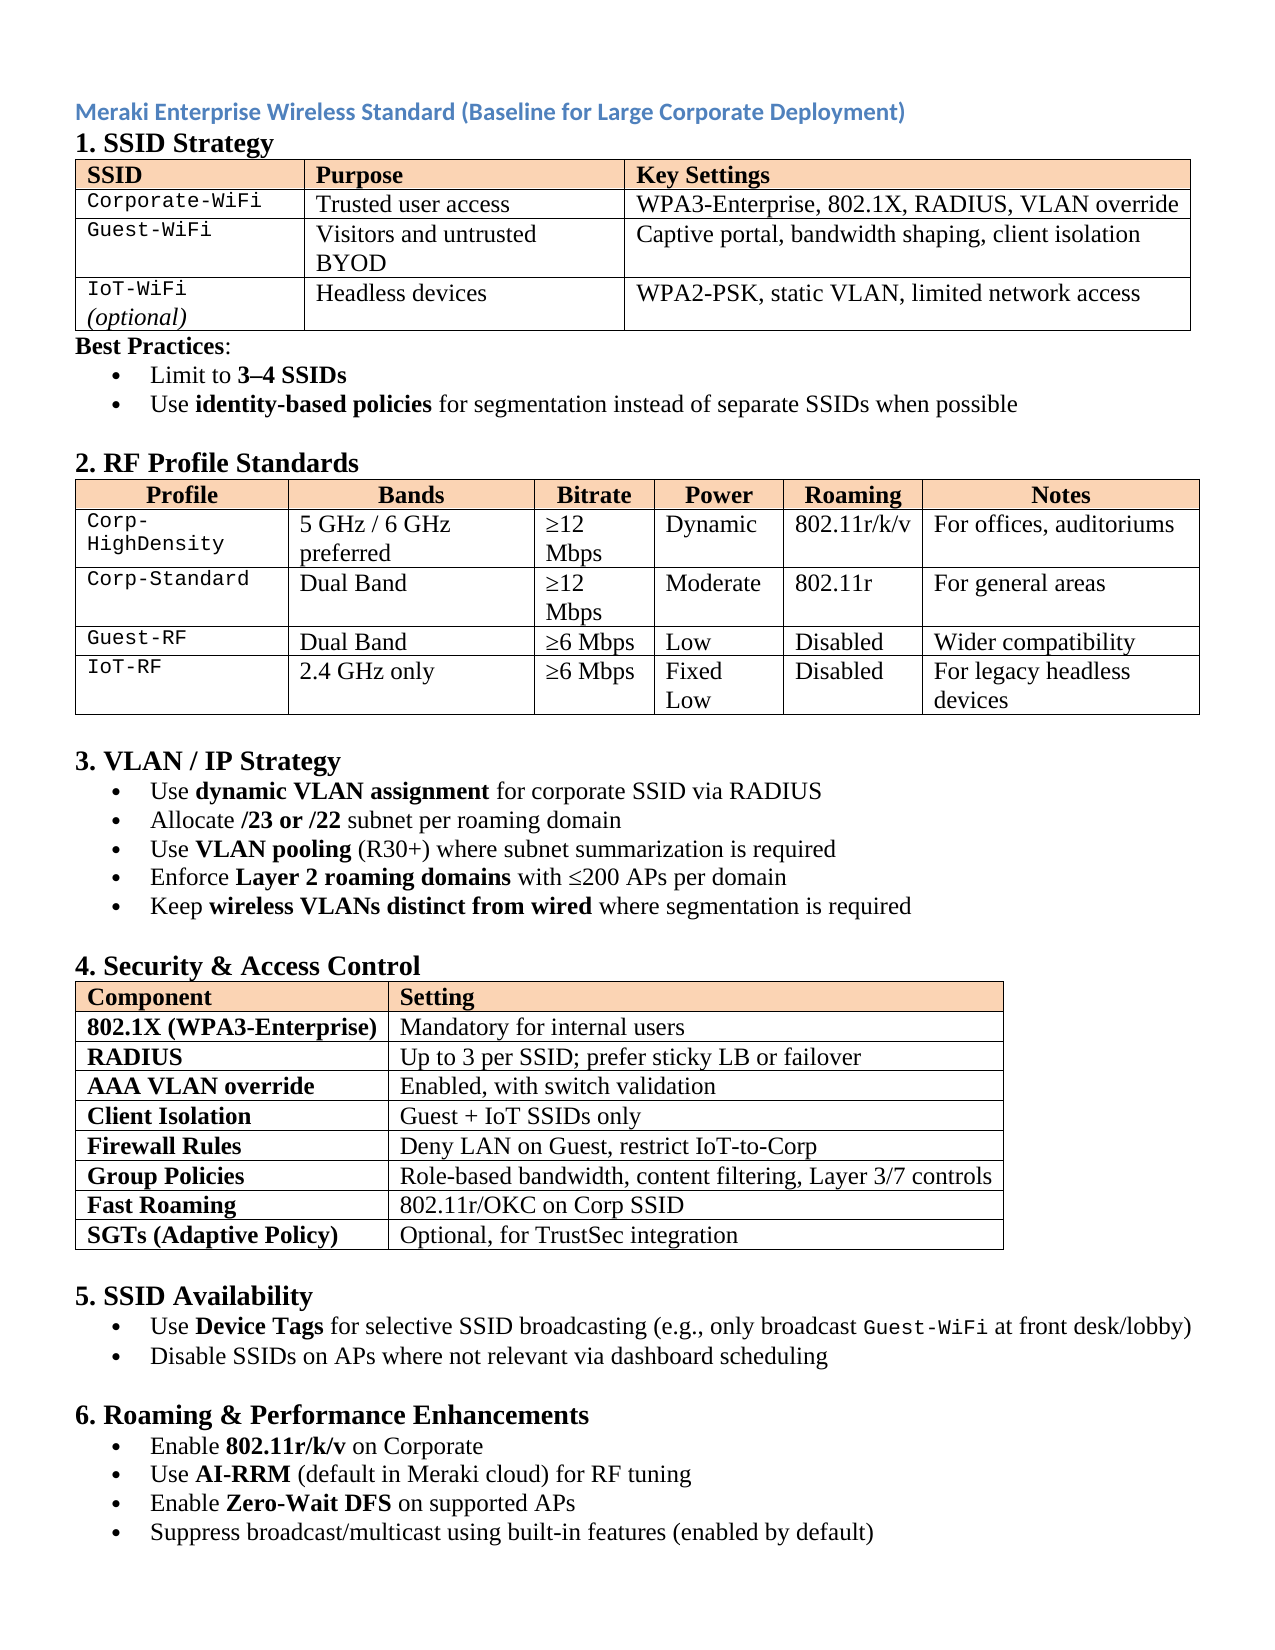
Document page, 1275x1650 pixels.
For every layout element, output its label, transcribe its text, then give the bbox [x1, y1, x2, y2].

list Use VLAN pooling (R30+) where subnet summarization is required [112, 834, 1200, 862]
text 6. Roaming & Performance Enhancements [75, 1398, 1200, 1431]
table_cell 802.11r/OKC on Corp SSID [389, 1191, 1003, 1219]
table_cell Guest-WiFi [76, 219, 304, 277]
table_cell ≥6 Mbps [535, 627, 654, 655]
text 4. Security & Access Control [75, 949, 1200, 981]
table_cell ≥12 Mbps [535, 568, 654, 626]
table_cell Wider compatibility [923, 627, 1199, 655]
table_cell Fixed Low [655, 656, 783, 714]
table_cell 802.1X (WPA3-Enterprise) [76, 1012, 388, 1041]
list Limit to 3–4 SSIDs [112, 360, 1200, 389]
table_cell Guest-RF [76, 627, 288, 655]
table_cell Low [655, 627, 783, 655]
table_cell Fast Roaming [76, 1191, 388, 1219]
table_header Setting [389, 982, 1003, 1011]
table_cell Disabled [784, 656, 922, 714]
table_cell Corp-Standard [76, 568, 288, 626]
list Enable 802.11r/k/v on Corporate [112, 1431, 1200, 1459]
table_cell Visitors and untrusted BYOD [305, 219, 624, 277]
list Keep wireless VLANs distinct from wired where segmentation is required [112, 891, 1200, 920]
table_header Profile [76, 480, 288, 508]
table_cell For general areas [923, 568, 1199, 626]
table_cell For offices, auditoriums [923, 510, 1199, 567]
table_cell Mandatory for internal users [389, 1012, 1003, 1041]
text 5. SSID Availability [75, 1279, 1200, 1311]
table_header Purpose [305, 160, 624, 188]
table_cell Moderate [655, 568, 783, 626]
list Enforce Layer 2 roaming domains with ≤200 APs per domain [112, 862, 1200, 891]
table_cell 802.11r/k/v [784, 510, 922, 567]
table_cell Client Isolation [76, 1101, 388, 1130]
table_cell Corporate-WiFi [76, 190, 304, 218]
list Allocate /23 or /22 subnet per roaming domain [112, 805, 1200, 834]
list Disable SSIDs on APs where not relevant via dashboard scheduling [112, 1341, 1200, 1370]
table_cell Deny LAN on Guest, restrict IoT-to-Corp [389, 1131, 1003, 1160]
table_header Roaming [784, 480, 922, 508]
table_cell Enabled, with switch validation [389, 1071, 1003, 1100]
table_cell 2.4 GHz only [289, 656, 534, 714]
text 2. RF Profile Standards [75, 446, 1200, 479]
table_header Component [76, 982, 388, 1011]
table_cell Corp-HighDensity [76, 510, 288, 567]
table_header Power [655, 480, 783, 508]
text Best Practices: [75, 331, 1200, 360]
list Use dynamic VLAN assignment for corporate SSID via RADIUS [112, 776, 1200, 805]
table_header Bands [289, 480, 534, 508]
table_cell SGTs (Adaptive Policy) [76, 1220, 388, 1249]
list Use AI-RRM (default in Meraki cloud) for RF tuning [112, 1459, 1200, 1488]
table_cell Group Policies [76, 1161, 388, 1189]
table_cell AAA VLAN override [76, 1071, 388, 1100]
table_header Key Settings [625, 160, 1190, 188]
table_cell Firewall Rules [76, 1131, 388, 1160]
table_cell Dual Band [289, 568, 534, 626]
table_cell Up to 3 per SSID; prefer sticky LB or failover [389, 1042, 1003, 1070]
table_cell Headless devices [305, 278, 624, 330]
subtitle Meraki Enterprise Wireless Standard (Baseline for Large Corporate Deployment) [75, 96, 1200, 126]
list Enable Zero-Wait DFS on supported APs [112, 1488, 1200, 1517]
table_cell 5 GHz / 6 GHz preferred [289, 510, 534, 567]
table_cell ≥12 Mbps [535, 510, 654, 567]
table_cell Captive portal, bandwidth shaping, client isolation [625, 219, 1190, 277]
table_header Notes [923, 480, 1199, 508]
text 3. VLAN / IP Strategy [75, 744, 1200, 776]
table_cell IoT-WiFi (optional) [76, 278, 304, 330]
table_header SSID [76, 160, 304, 188]
table_cell Optional, for TrustSec integration [389, 1220, 1003, 1249]
table_cell Disabled [784, 627, 922, 655]
table_cell WPA2-PSK, static VLAN, limited network access [625, 278, 1190, 330]
list Use identity-based policies for segmentation instead of separate SSIDs when possible [112, 389, 1200, 418]
table_cell Guest + IoT SSIDs only [389, 1101, 1003, 1130]
table_cell Dynamic [655, 510, 783, 567]
table_cell WPA3-Enterprise, 802.1X, RADIUS, VLAN override [625, 190, 1190, 218]
table_cell Dual Band [289, 627, 534, 655]
table_cell Role-based bandwidth, content filtering, Layer 3/7 controls [389, 1161, 1003, 1189]
list Use Device Tags for selective SSID broadcasting (e.g., only broadcast Guest-WiFi at front desk/lobby) [112, 1311, 1200, 1341]
list Suppress broadcast/multicast using built-in features (enabled by default) [112, 1517, 1200, 1546]
table_cell ≥6 Mbps [535, 656, 654, 714]
table_cell 802.11r [784, 568, 922, 626]
table_cell For legacy headless devices [923, 656, 1199, 714]
text 1. SSID Strategy [75, 126, 1200, 159]
table_header Bitrate [535, 480, 654, 508]
table_cell RADIUS [76, 1042, 388, 1070]
table_cell IoT-RF [76, 656, 288, 714]
table_cell Trusted user access [305, 190, 624, 218]
